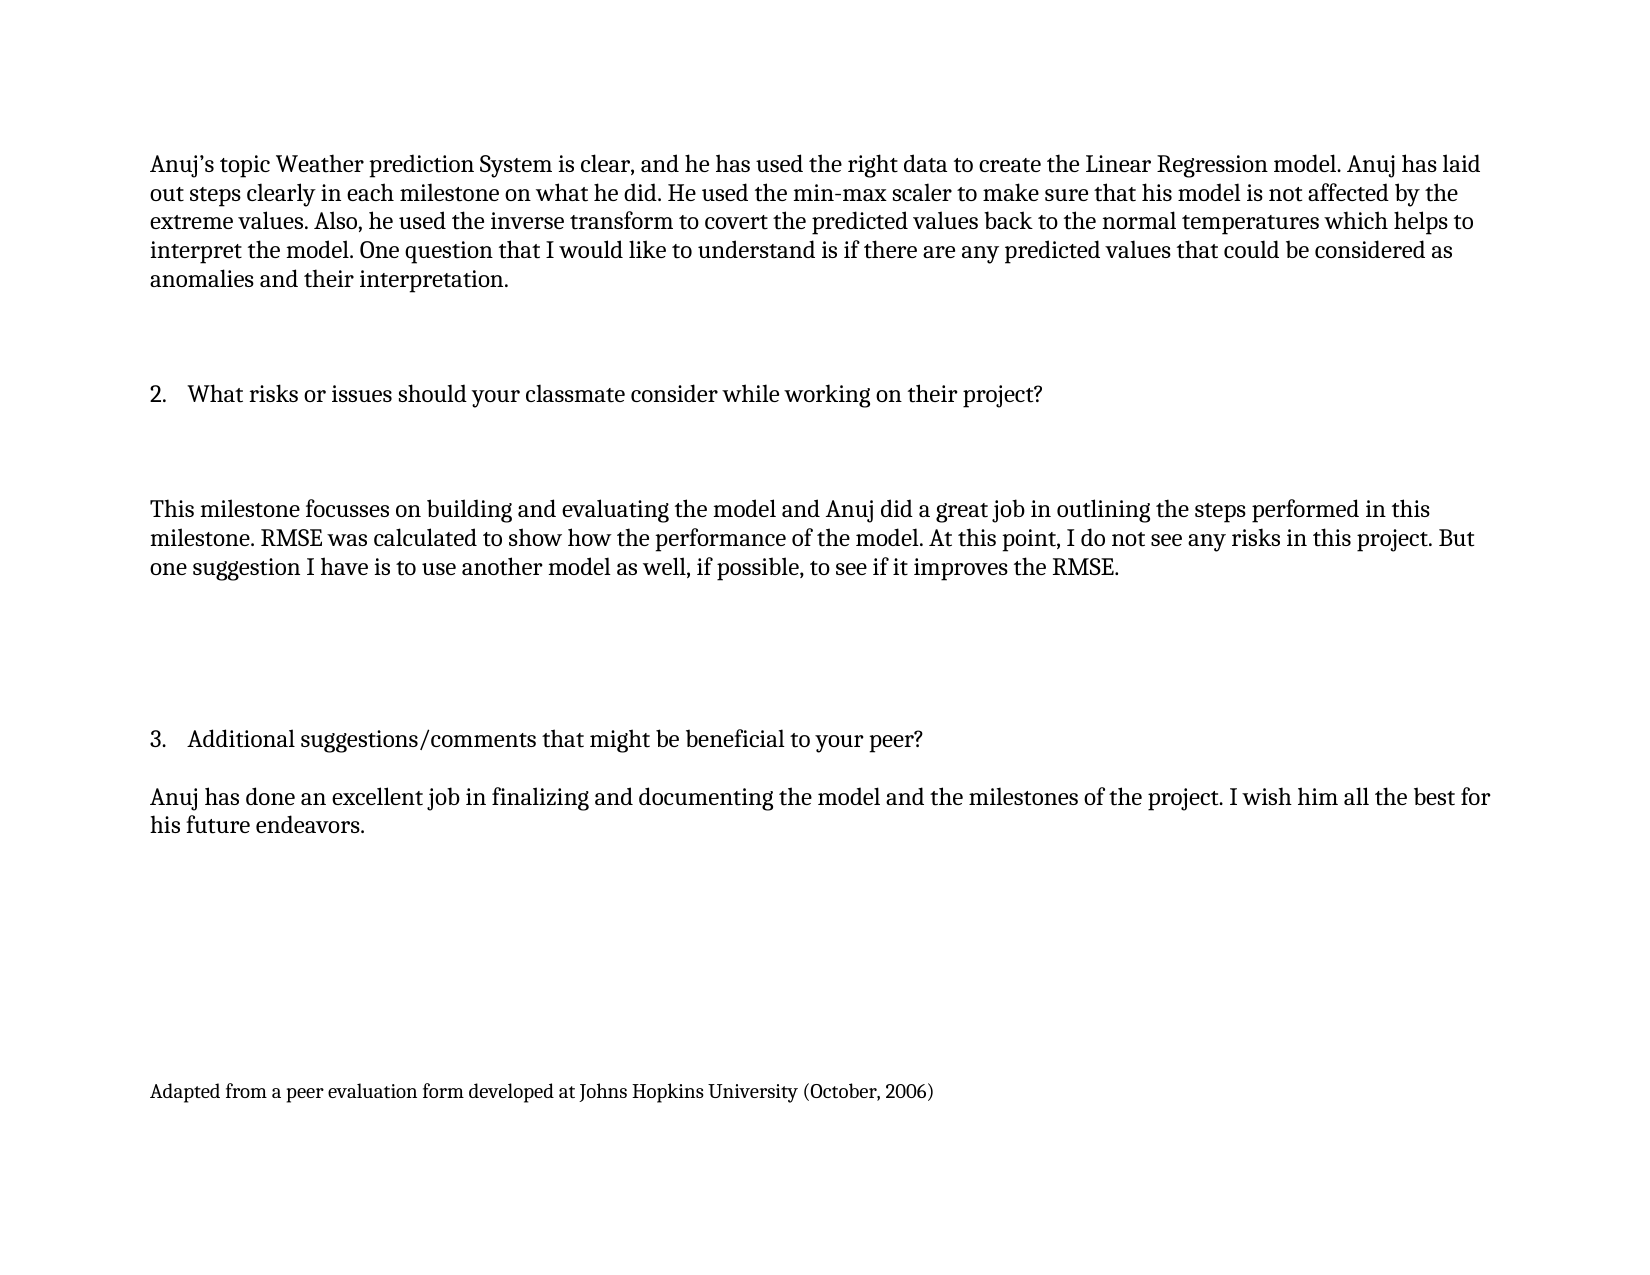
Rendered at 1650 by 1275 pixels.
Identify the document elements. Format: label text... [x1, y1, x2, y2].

list Additional suggestions/comments that might be beneficial to your peer? [150, 725, 1500, 754]
text Adapted from a peer evaluation form developed at Johns Hopkins University (October, 2006) [150, 1079, 1500, 1103]
list What risks or issues should your classmate consider while working on their project? [150, 380, 1500, 409]
text Anuj’s topic Weather prediction System is clear, and he has used the right data to create the Linear Regression model. Anuj has laid out steps clearly in each milestone on what he did. He used the min-max scaler to make sure that his model is not affected by the extreme values. Also, he used the inverse transform to covert the predicted values back to the normal temperatures which helps to interpret the model. One question that I would like to understand is if there are any predicted values that could be considered as anomalies and their interpretation. [150, 150, 1500, 294]
text This milestone focusses on building and evaluating the model and Anuj did a great job in outlining the steps performed in this milestone. RMSE was calculated to show how the performance of the model. At this point, I do not see any risks in this project. But one suggestion I have is to use another model as well, if possible, to see if it improves the RMSE. [150, 495, 1500, 581]
text Anuj has done an excellent job in finalizing and documenting the model and the milestones of the project. I wish him all the best for his future endeavors. [150, 782, 1500, 840]
